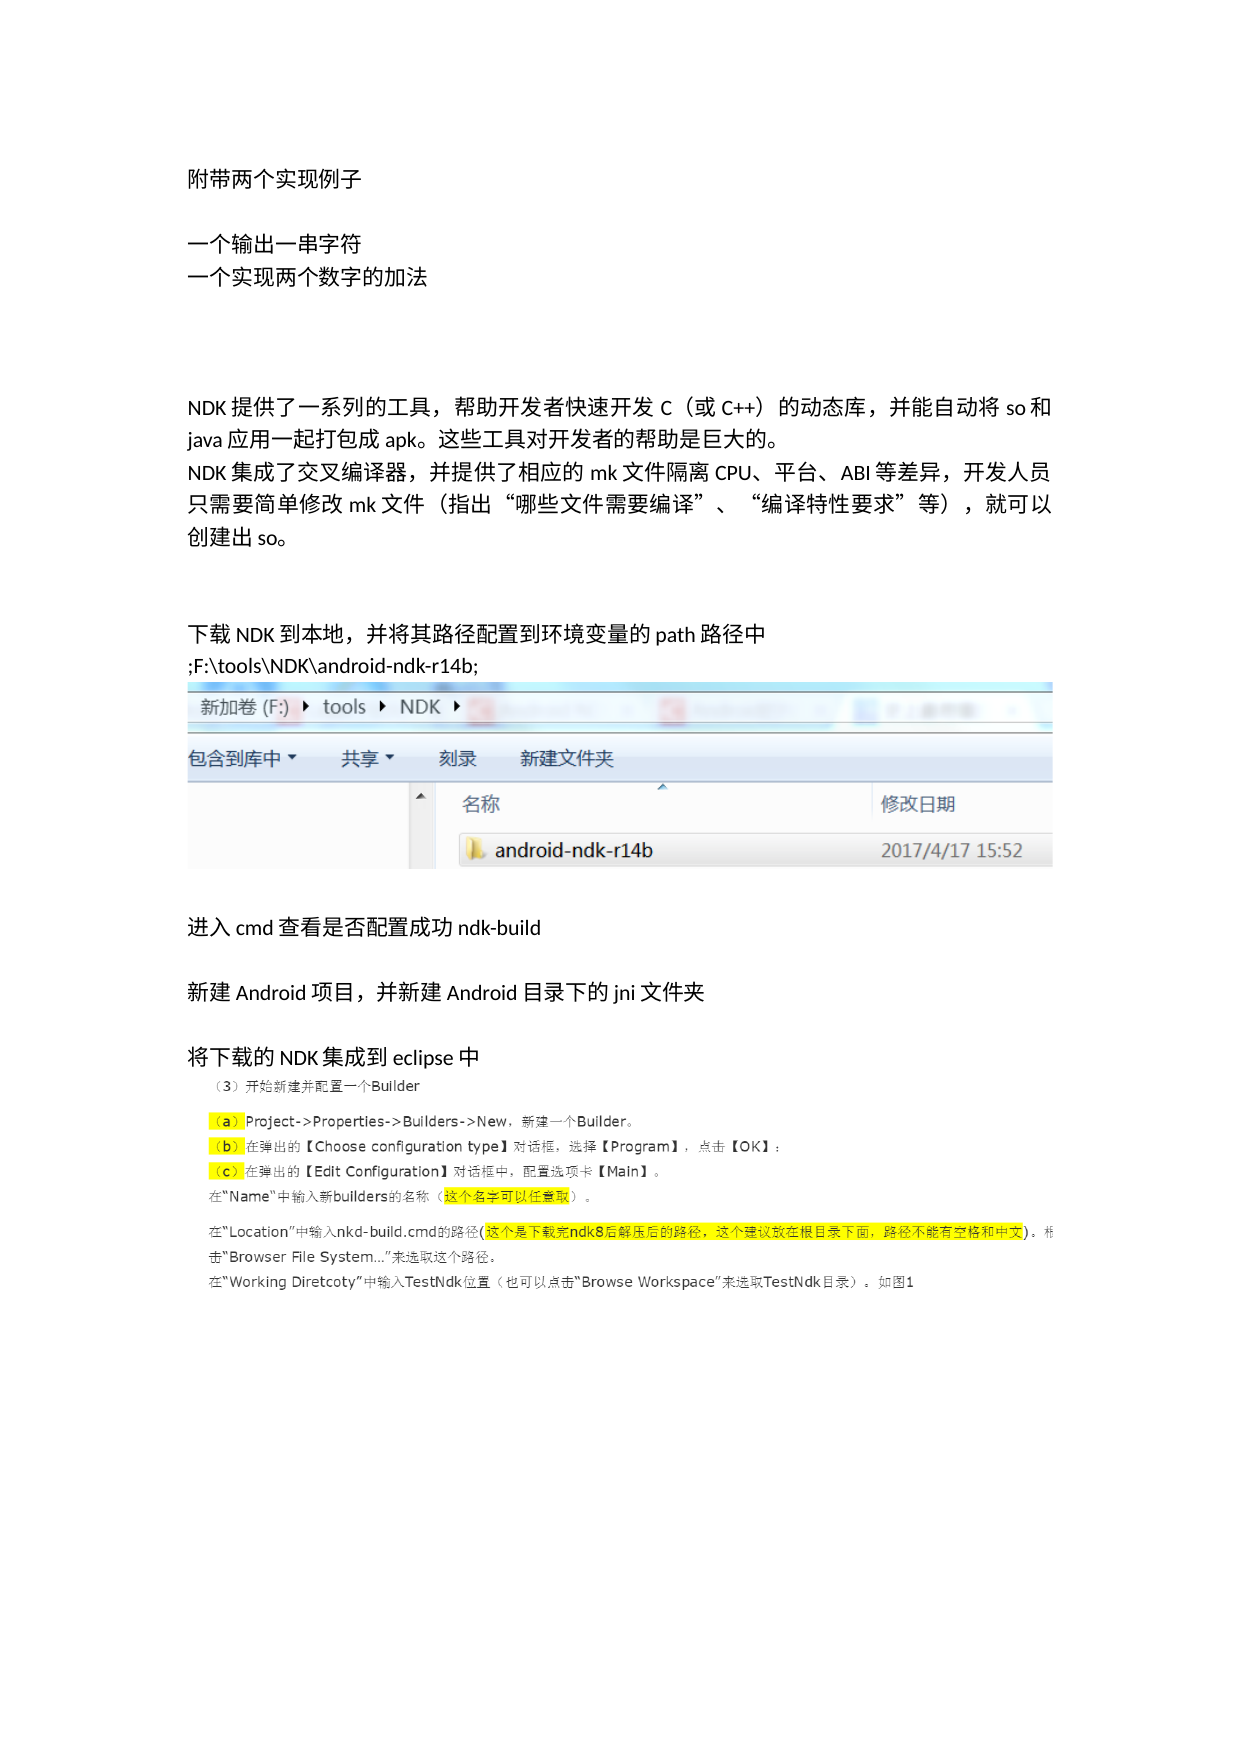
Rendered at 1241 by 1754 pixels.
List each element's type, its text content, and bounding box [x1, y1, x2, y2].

text 一个实现两个数字的加法 [187, 259, 1053, 292]
text 附带两个实现例子 [187, 162, 1053, 194]
text 进入cmd查看是否配置成功ndk-build [187, 909, 1053, 942]
text ;F:\tools\NDK\android-ndk-r14b; [187, 649, 1053, 682]
text NDK集成了交叉编译器，并提供了相应的mk文件隔离CPU、平台、ABI等差异，开发人员只需要简单修改mk文件（指出“哪些文件需要编译”、“编译特性要求”等），就可以创建出so。 [187, 454, 1053, 552]
text 将下载的NDK集成到eclipse中 [187, 1039, 1053, 1072]
picture [187, 1072, 1053, 1302]
text NDK提供了一系列的工具，帮助开发者快速开发C（或C++）的动态库，并能自动将so和java应用一起打包成apk。这些工具对开发者的帮助是巨大的。 [187, 389, 1053, 454]
text 下载NDK到本地，并将其路径配置到环境变量的path路径中 [187, 617, 1053, 649]
picture [187, 682, 1053, 869]
text 一个输出一串字符 [187, 227, 1053, 259]
text 新建Android项目，并新建Android目录下的jni文件夹 [187, 974, 1053, 1007]
